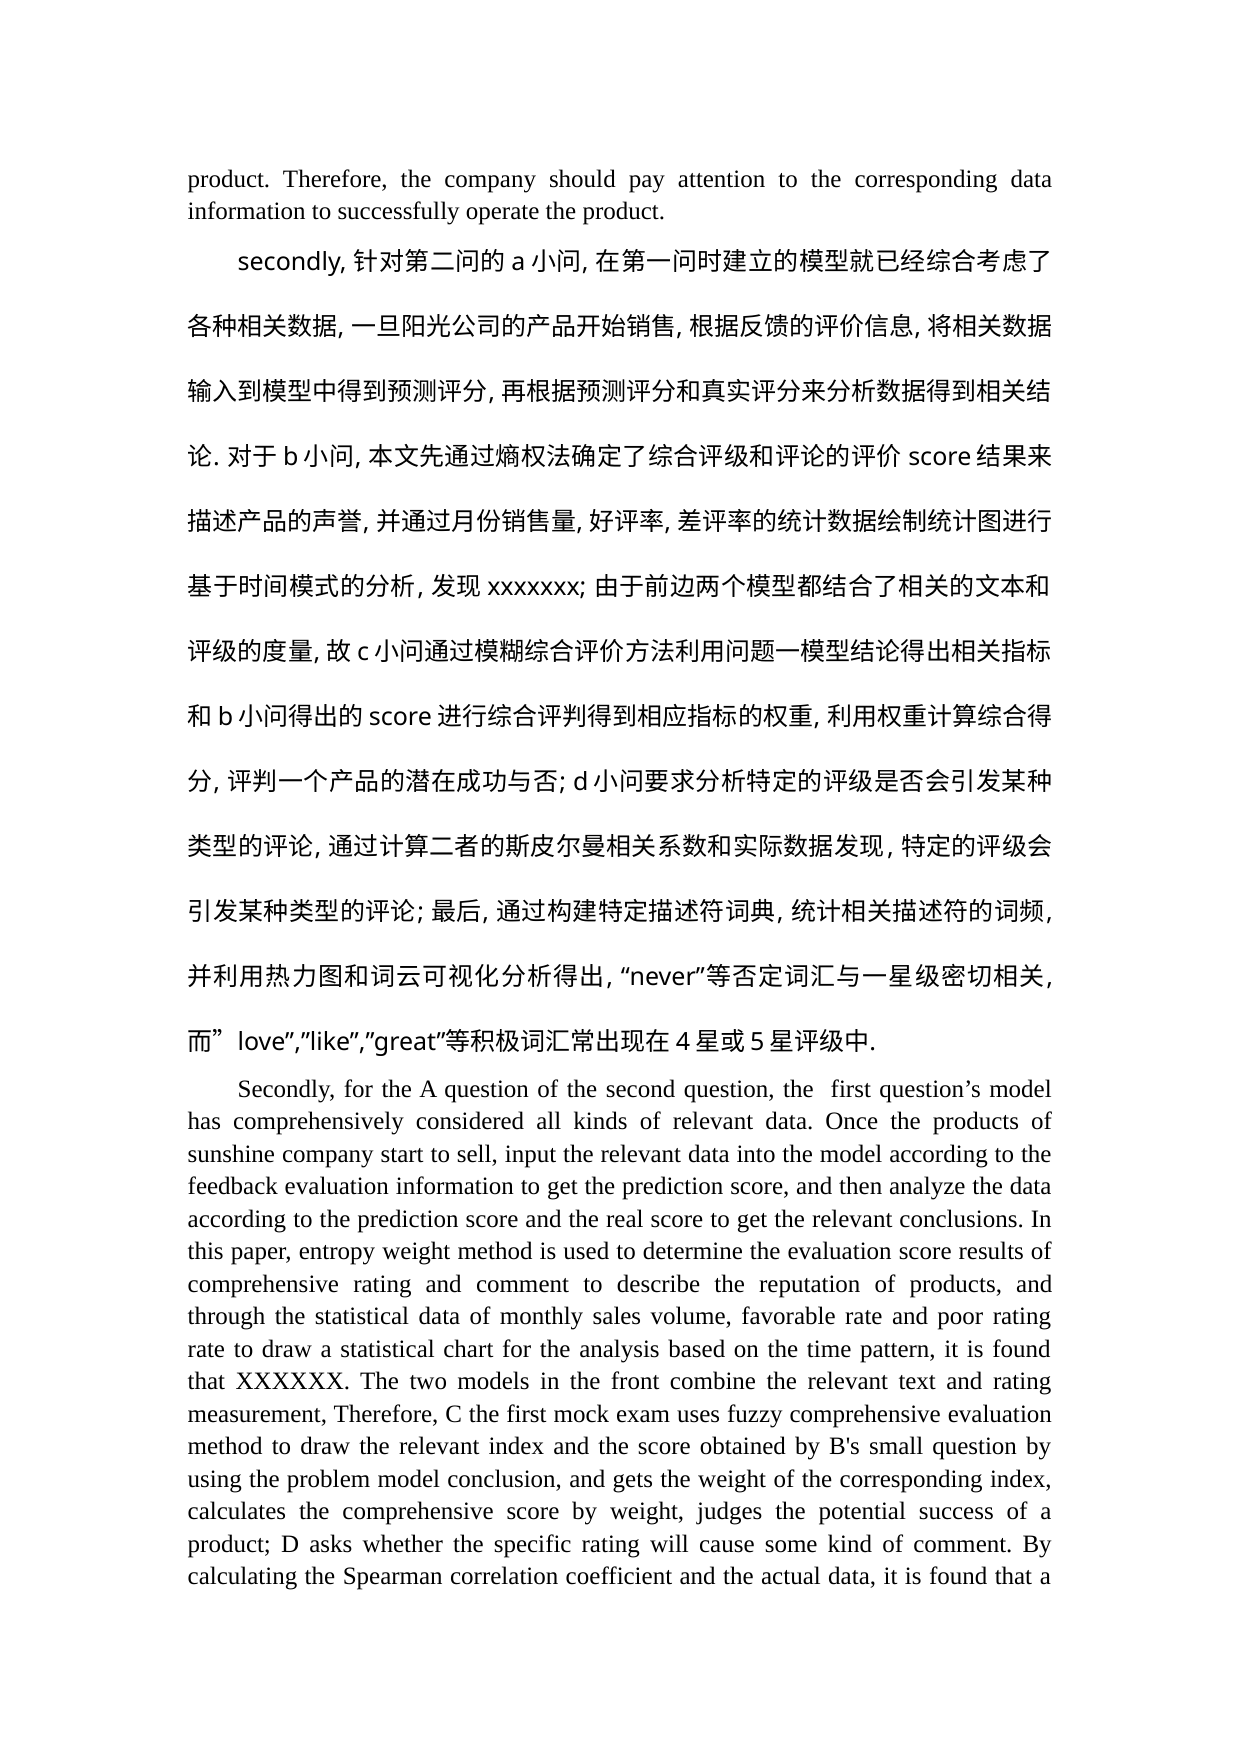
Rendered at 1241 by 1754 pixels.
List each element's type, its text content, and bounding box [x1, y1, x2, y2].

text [187, 1072, 1053, 1592]
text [187, 162, 1053, 227]
text secondly, 针对第二问的a小问, 在第一问时建立的模型就已经综合考虑了各种相关数据, 一旦阳光公司的产品开始销售, 根据反馈的评价信息, 将相关数据输入到模型中得到预测评分, 再根据预测评分和真实评分来分析数据得到相关结论. 对于b小问, 本文先通过熵权法确定了综合评级和评论的评价score结果来描述产品的声誉, 并通过月份销售量, 好评率, 差评率的统计数据绘制统计图进行基于时间模式的分析, 发现xxxxxxx; 由于前边两个模型都结合了相关的文本和评级的度量, 故c小问通过模糊综合评价方法利用问题一模型结论得出相关指标和b小问得出的score进行综合评判得到相应指标的权重, 利用权重计算综合得分, 评判一个产品的潜在成功与否; d小问要求分析特定的评级是否会引发某种类型的评论, 通过计算二者的斯皮尔曼相关系数和实际数据发现, 特定的评级会引发某种类型的评论; 最后, 通过构建特定描述符词典, 统计相关描述符的词频, 并利用热力图和词云可视化分析得出, “never”等否定词汇与一星级密切相关, 而”love”,”like”,”great”等积极词汇常出现在4星或5星评级中. [187, 227, 1053, 1072]
